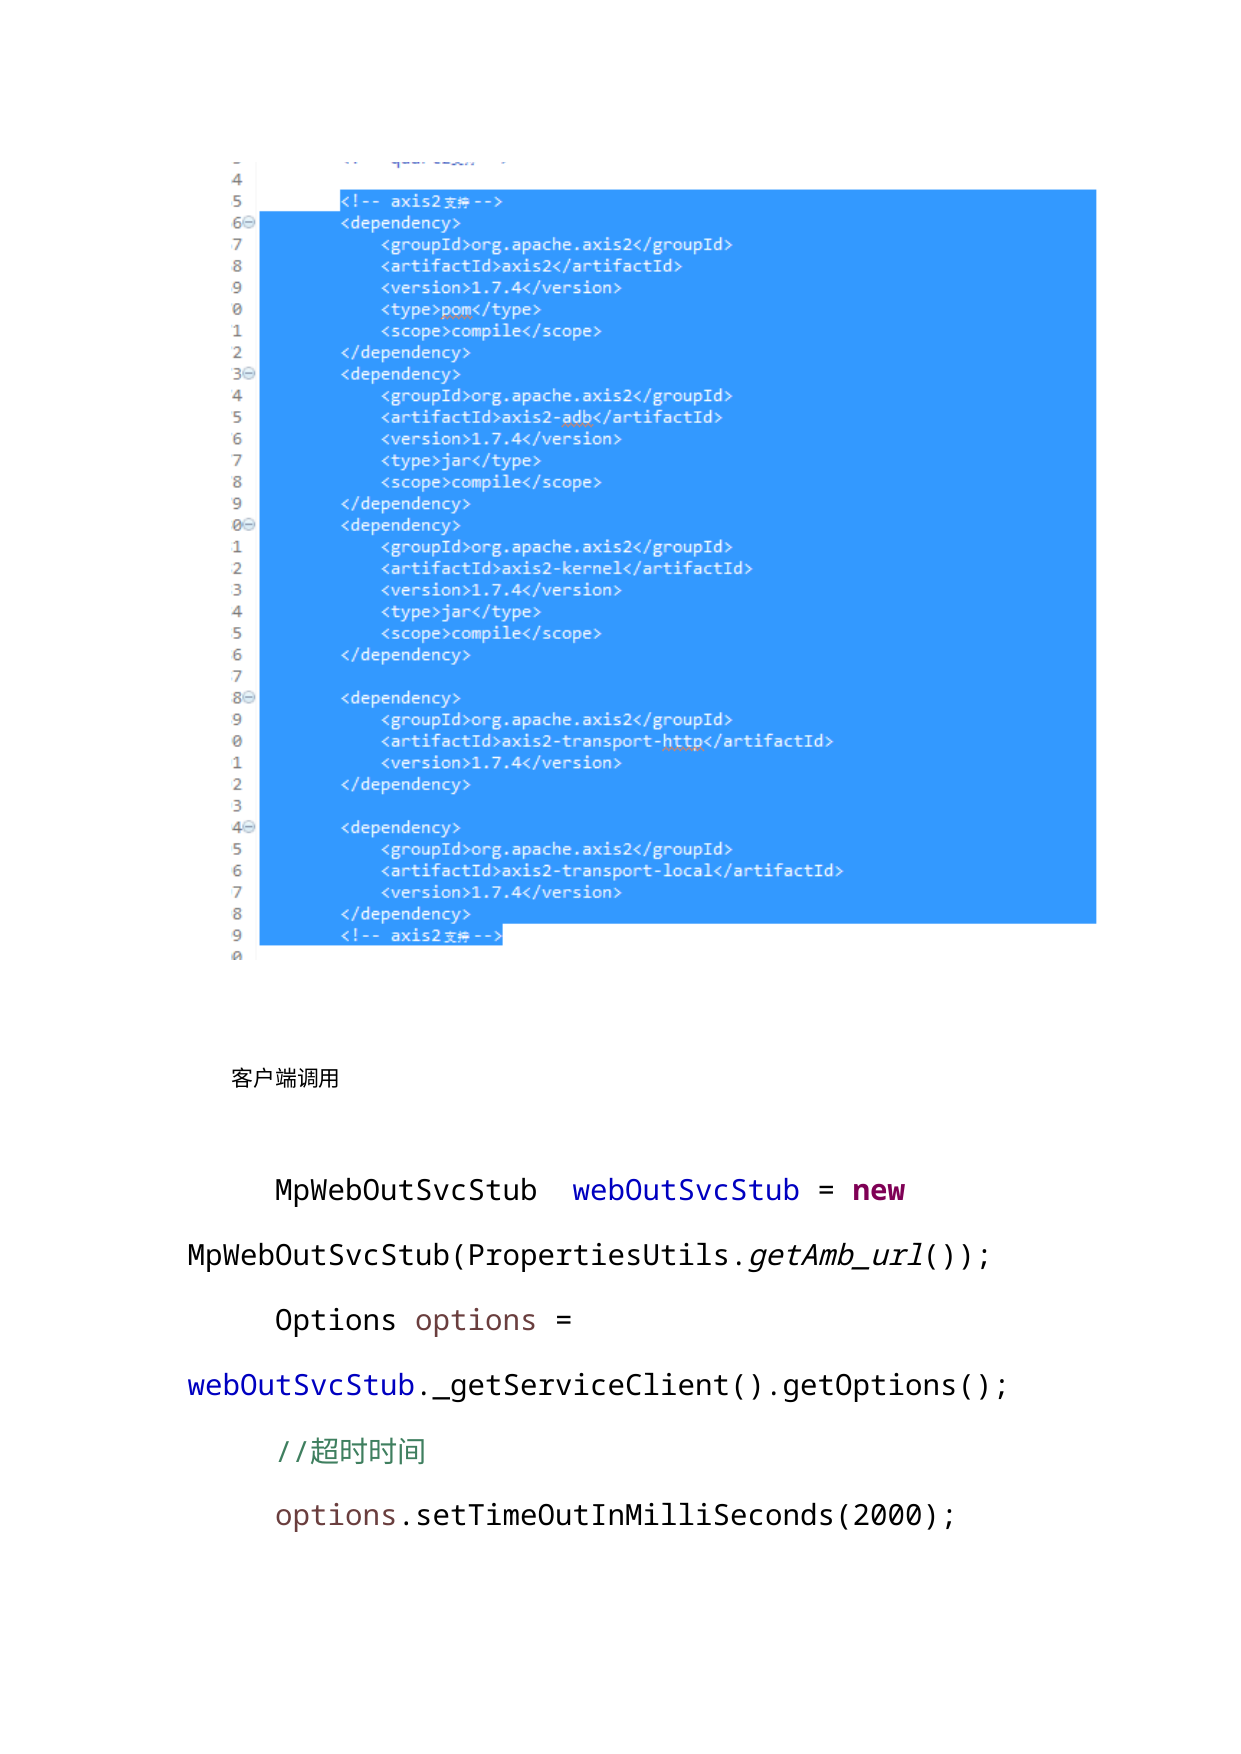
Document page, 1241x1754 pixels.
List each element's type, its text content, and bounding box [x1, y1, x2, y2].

text Options options = webOutSvcStub._getServiceClient().getOptions(); [187, 1287, 1053, 1417]
text options.setTimeOutInMilliSeconds(2000); [187, 1482, 1053, 1547]
picture [231, 162, 1097, 960]
text //超时时间 [187, 1417, 1053, 1482]
text MpWebOutSvcStub webOutSvcStub = new MpWebOutSvcStub(PropertiesUtils.getAmb_url()); [187, 1157, 1053, 1287]
text 客户端调用 [187, 1060, 1053, 1093]
